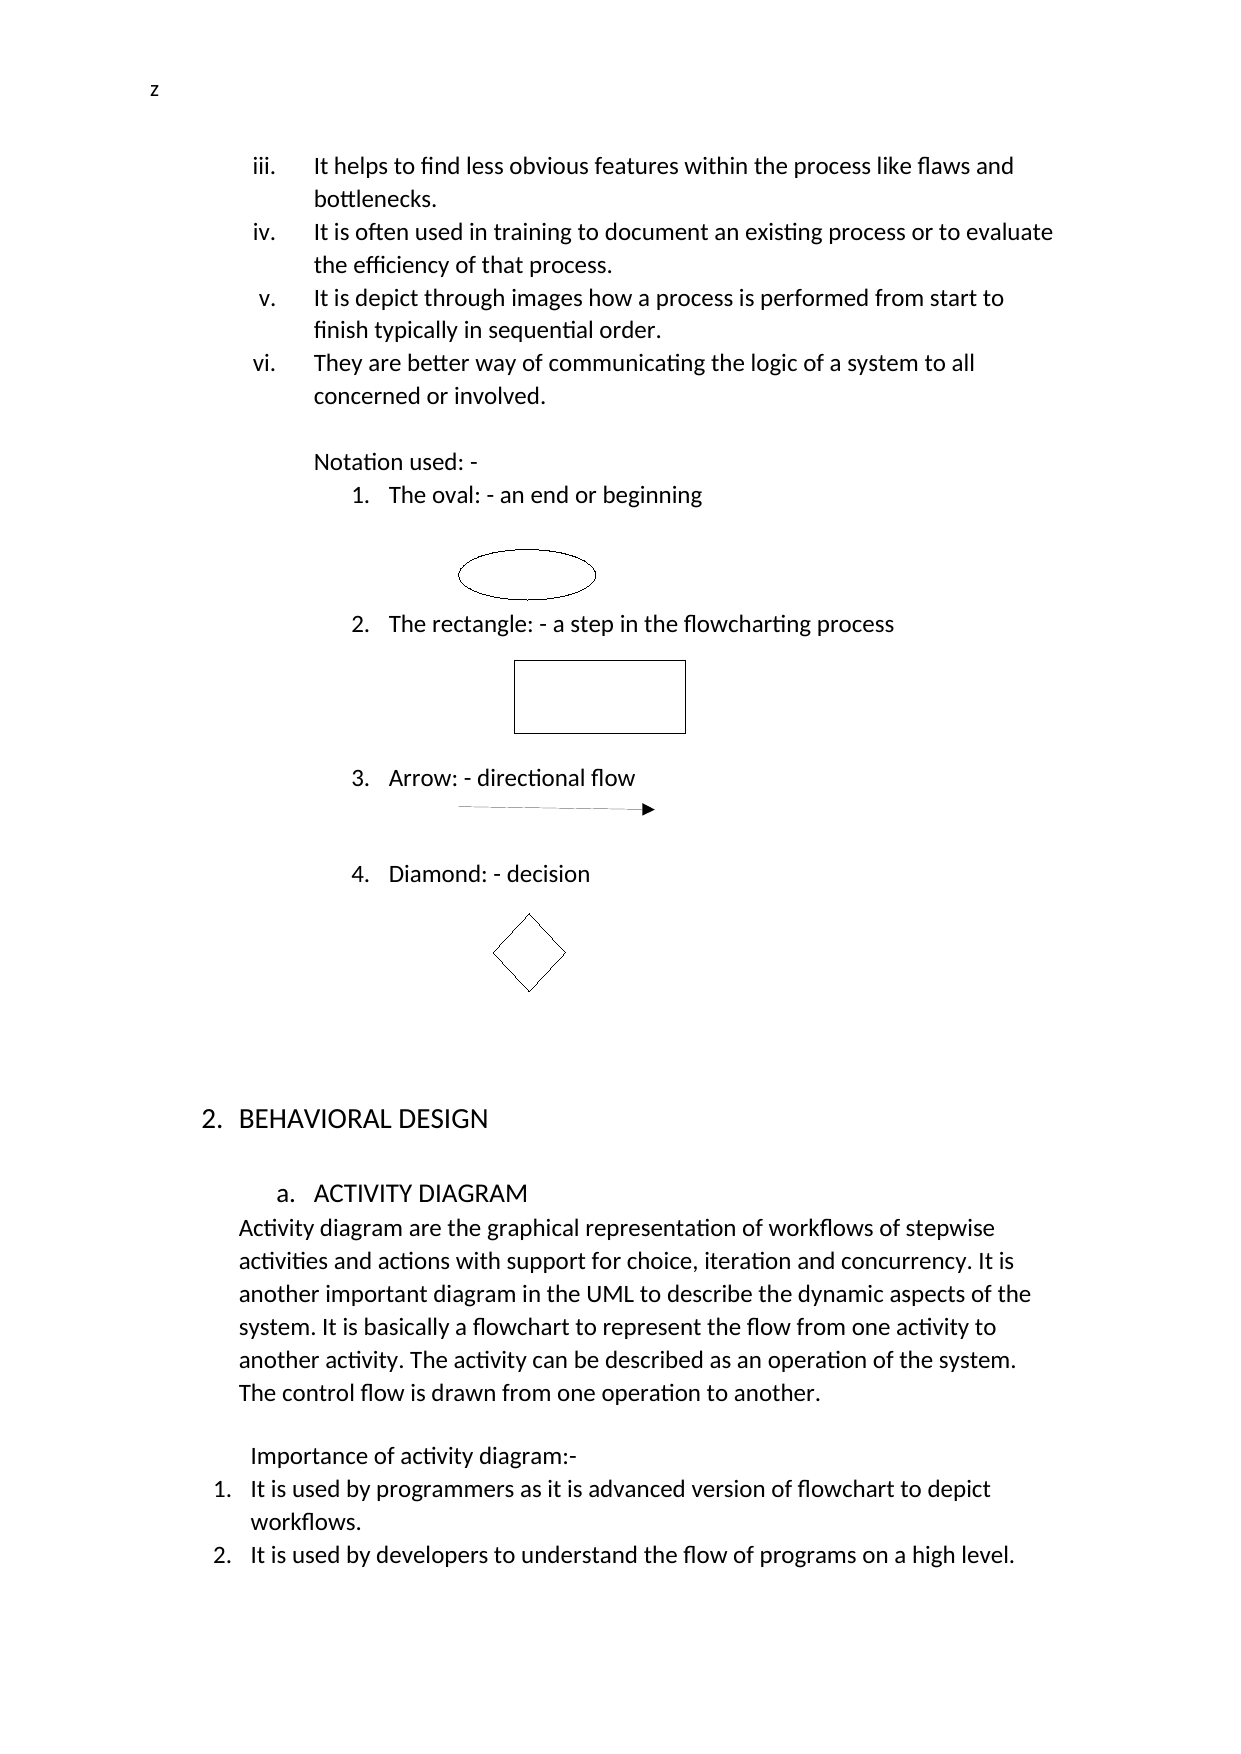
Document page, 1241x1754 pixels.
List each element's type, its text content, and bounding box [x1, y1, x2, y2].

list It helps to find less obvious features within the process like flaws and bottlenecks. [276, 150, 1061, 213]
list Notation used: - [313, 446, 1061, 477]
list The rectangle: - a step in the flowcharting process [351, 608, 1061, 639]
list It is used by developers to understand the flow of programs on a high level. [213, 1539, 1061, 1569]
list Diamond: - decision [351, 858, 1061, 889]
list It is used by programmers as it is advanced version of flowchart to depict workflows. [213, 1473, 1061, 1536]
list Importance of activity diagram:- [250, 1440, 1061, 1471]
list They are better way of communicating the logic of a system to all concerned or involved. [276, 347, 1061, 411]
list ACTIVITY DIAGRAM [276, 1177, 1061, 1210]
list Arrow: - directional flow [351, 762, 1061, 792]
list It is often used in training to document an existing process or to evaluate the efficiency of that process. [276, 216, 1061, 279]
list BEHAVIORAL DESIGN [201, 1100, 1061, 1135]
list Activity diagram are the graphical representation of workflows of stepwise activities and actions with support for choice, iteration and concurrency. It is another important diagram in the UML to describe the dynamic aspects of the system. It is basically a flowchart to represent the flow from one activity to another activity. The activity can be described as an operation of the system. The control flow is drawn from one operation to another. [238, 1212, 1061, 1407]
list The oval: - an end or beginning [351, 479, 1061, 510]
list It is depict through images how a process is performed from start to finish typically in sequential order. [276, 282, 1061, 345]
